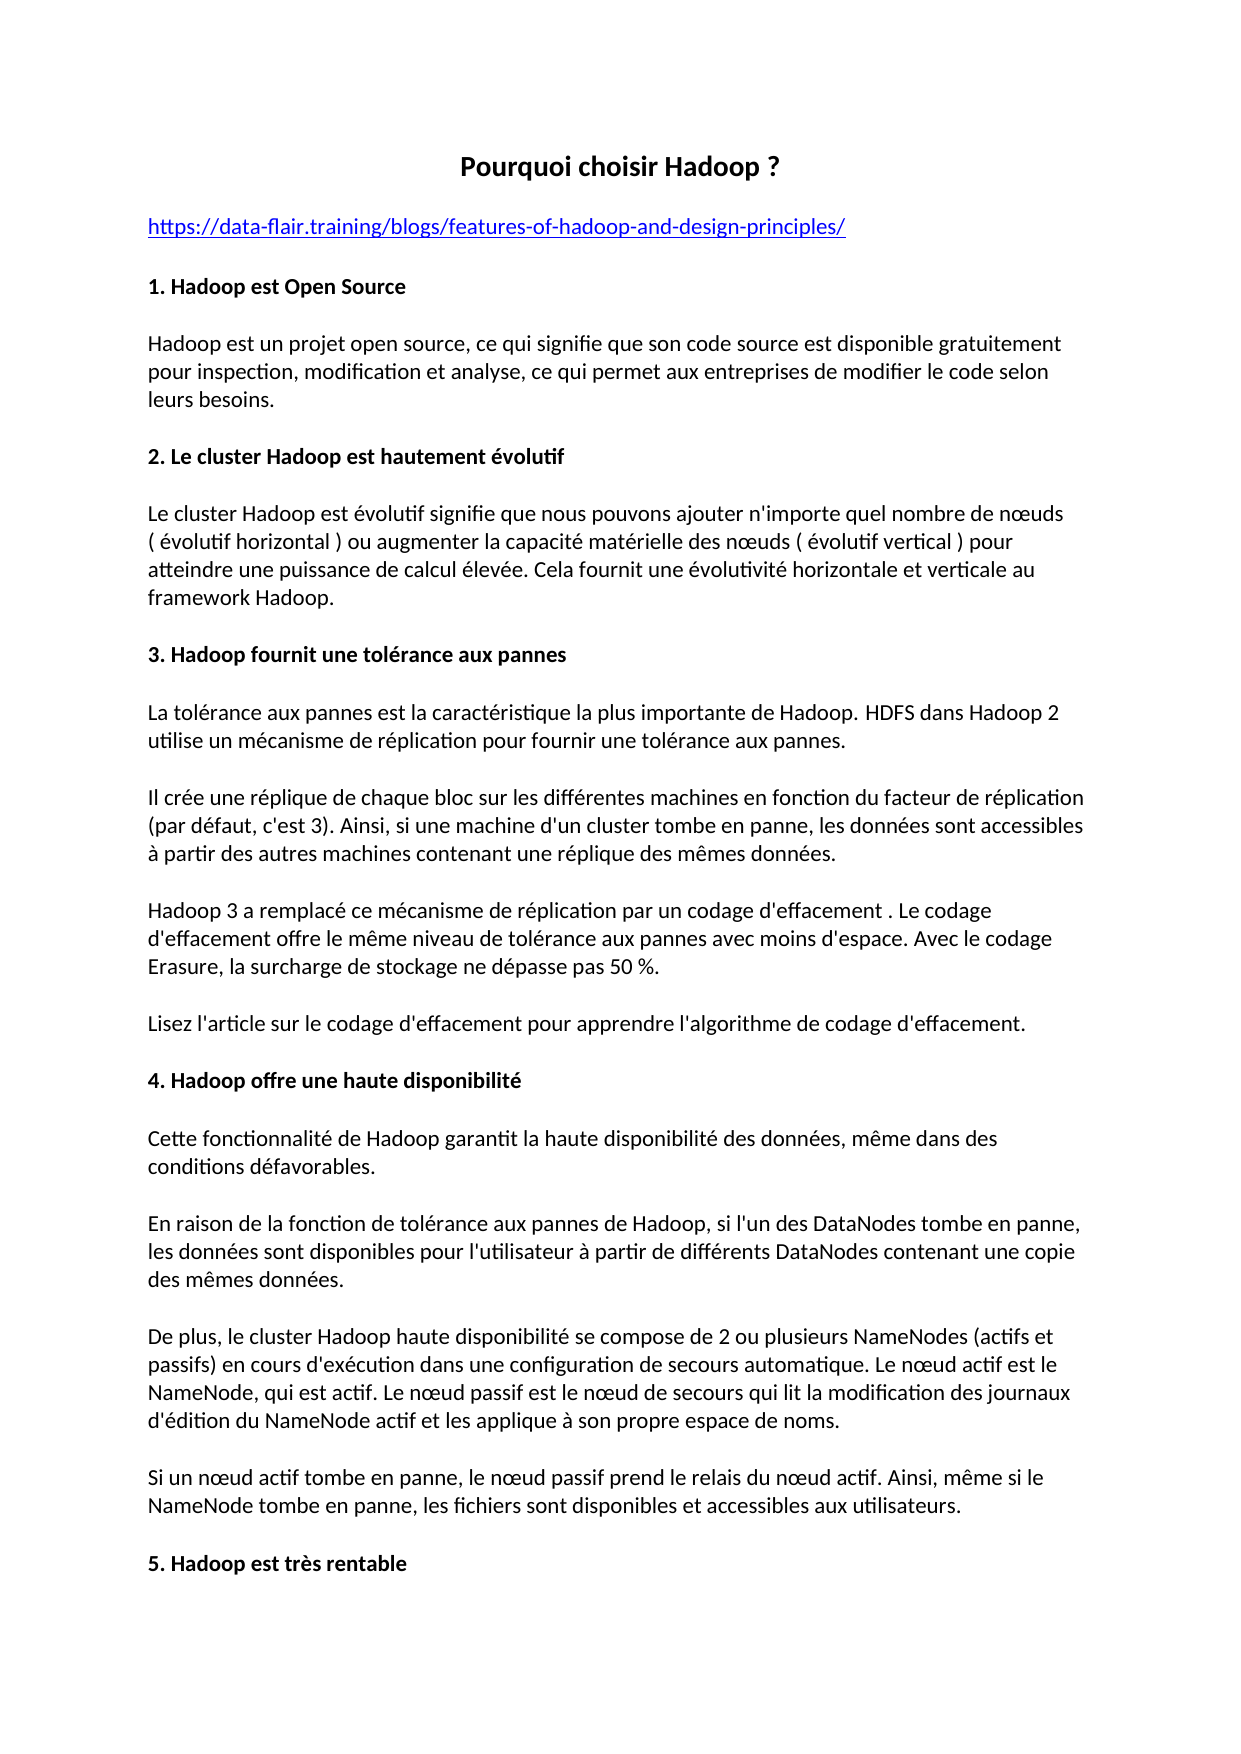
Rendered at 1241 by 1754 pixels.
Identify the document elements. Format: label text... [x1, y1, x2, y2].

text La tolérance aux pannes est la caractéristique la plus importante de Hadoop. HDFS dans Hadoop 2 utilise un mécanisme de réplication pour fournir une tolérance aux pannes. [148, 698, 1093, 754]
text Le cluster Hadoop est évolutif signifie que nous pouvons ajouter n'importe quel nombre de nœuds ( évolutif horizontal ) ou augmenter la capacité matérielle des nœuds ( évolutif vertical ) pour atteindre une puissance de calcul élevée. Cela fournit une évolutivité horizontale et verticale au framework Hadoop. [148, 499, 1093, 611]
text 2. Le cluster Hadoop est hautement évolutif [148, 442, 1093, 470]
text Lisez l'article sur le codage d'effacement pour apprendre l'algorithme de codage d'effacement. [148, 1009, 1093, 1037]
text Pourquoi choisir Hadoop ? [148, 148, 1093, 183]
text 1. Hadoop est Open Source [148, 272, 1093, 300]
text Si un nœud actif tombe en panne, le nœud passif prend le relais du nœud actif. Ainsi, même si le NameNode tombe en panne, les fichiers sont disponibles et accessibles aux utilisateurs. [148, 1463, 1093, 1519]
text https://data-flair.training/blogs/features-of-hadoop-and-design-principles/ [148, 212, 1093, 240]
text Il crée une réplique de chaque bloc sur les différentes machines en fonction du facteur de réplication (par défaut, c'est 3). Ainsi, si une machine d'un cluster tombe en panne, les données sont accessibles à partir des autres machines contenant une réplique des mêmes données. [148, 783, 1093, 867]
text 5. Hadoop est très rentable [148, 1549, 1093, 1577]
text Hadoop 3 a remplacé ce mécanisme de réplication par un codage d'effacement . Le codage d'effacement offre le même niveau de tolérance aux pannes avec moins d'espace. Avec le codage Erasure, la surcharge de stockage ne dépasse pas 50 %. [148, 896, 1093, 980]
text Cette fonctionnalité de Hadoop garantit la haute disponibilité des données, même dans des conditions défavorables. [148, 1124, 1093, 1180]
text De plus, le cluster Hadoop haute disponibilité se compose de 2 ou plusieurs NameNodes (actifs et passifs) en cours d'exécution dans une configuration de secours automatique. Le nœud actif est le NameNode, qui est actif. Le nœud passif est le nœud de secours qui lit la modification des journaux d'édition du NameNode actif et les applique à son propre espace de noms. [148, 1322, 1093, 1434]
text 4. Hadoop offre une haute disponibilité [148, 1067, 1093, 1095]
text Hadoop est un projet open source, ce qui signifie que son code source est disponible gratuitement pour inspection, modification et analyse, ce qui permet aux entreprises de modifier le code selon leurs besoins. [148, 329, 1093, 413]
text 3. Hadoop fournit une tolérance aux pannes [148, 641, 1093, 669]
text En raison de la fonction de tolérance aux pannes de Hadoop, si l'un des DataNodes tombe en panne, les données sont disponibles pour l'utilisateur à partir de différents DataNodes contenant une copie des mêmes données. [148, 1209, 1093, 1293]
